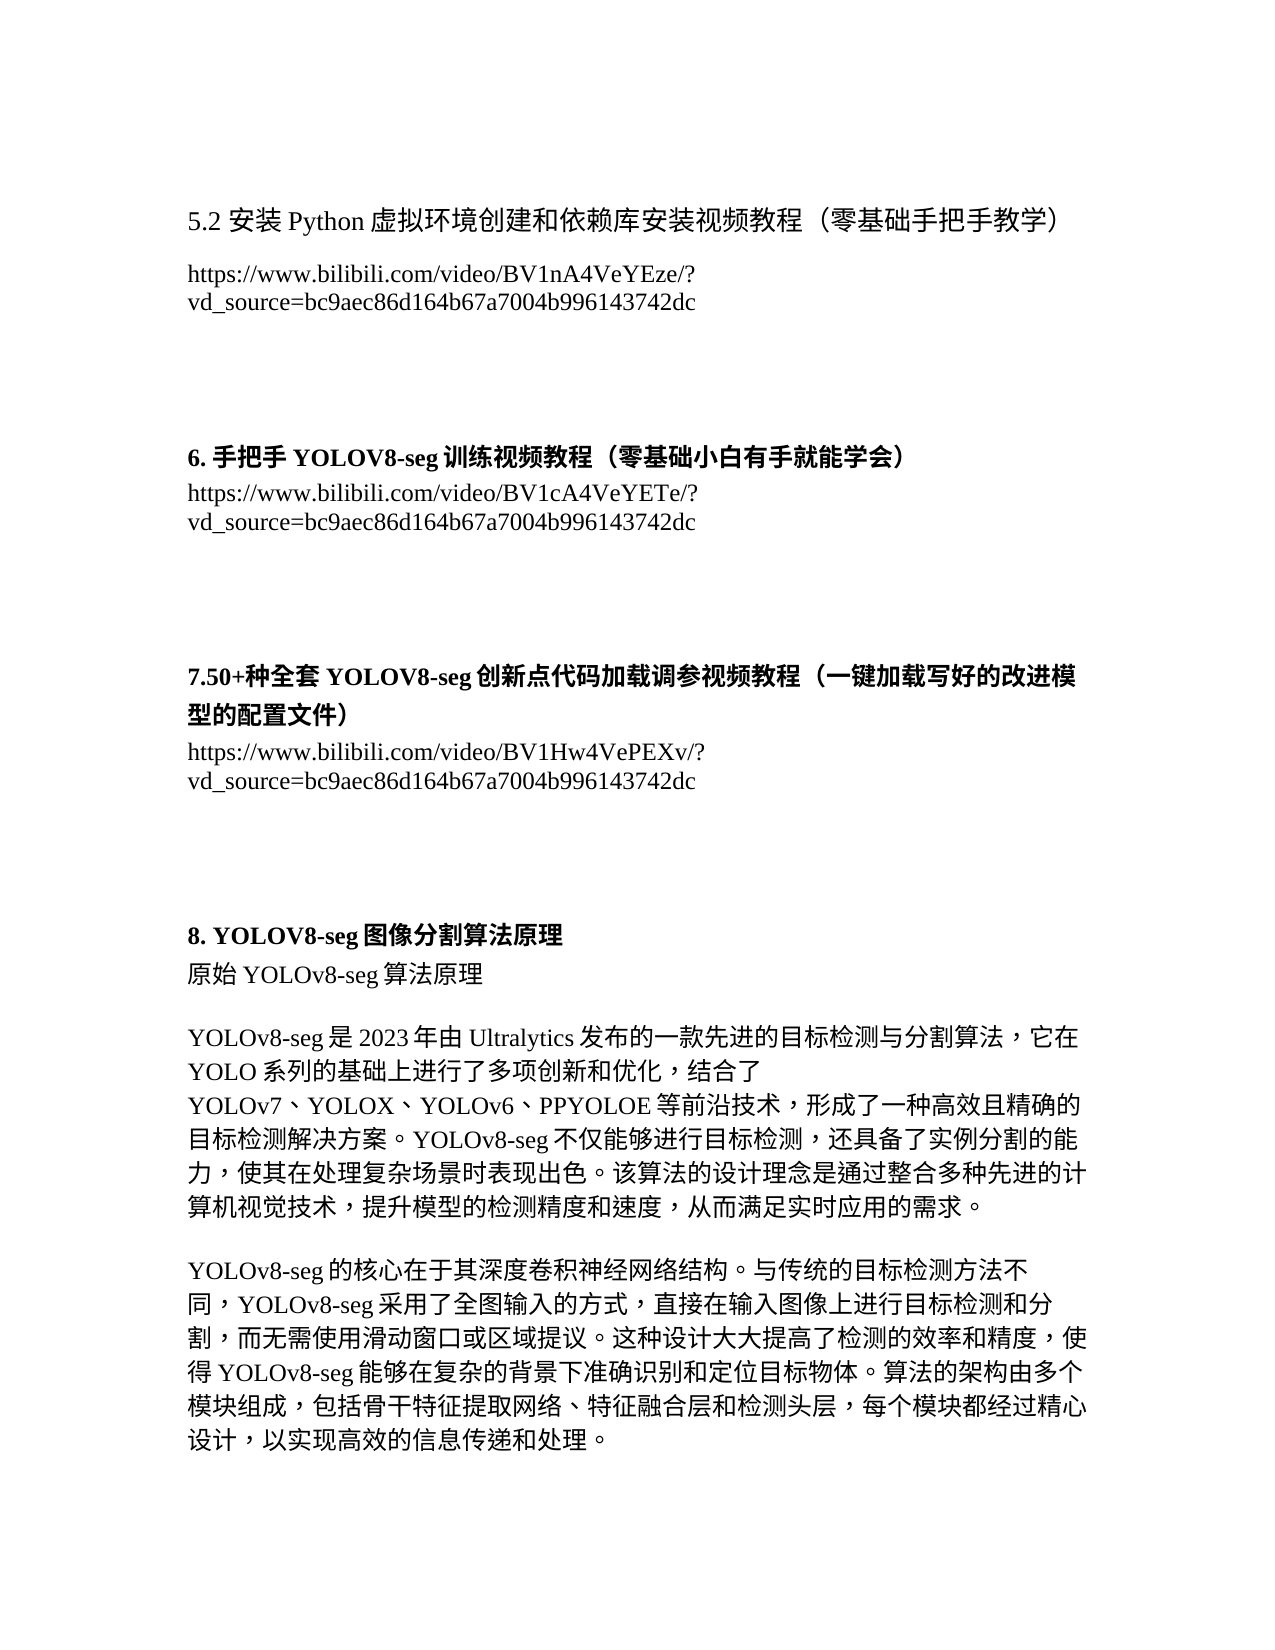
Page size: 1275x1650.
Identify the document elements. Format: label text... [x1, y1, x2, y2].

text https://www.bilibili.com/video/BV1cA4VeYETe/?vd_source=bc9aec86d164b67a7004b996143742dc [187, 478, 1087, 536]
subtitle 7.50+种全套YOLOV8-seg创新点代码加载调参视频教程（一键加载写好的改进模型的配置文件） [187, 659, 1087, 732]
subtitle 8. YOLOV8-seg图像分割算法原理 [187, 917, 1087, 952]
text https://www.bilibili.com/video/BV1Hw4VePEXv/?vd_source=bc9aec86d164b67a7004b996143742dc [187, 737, 1087, 794]
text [187, 957, 1087, 1486]
text 5.2 安装Python虚拟环境创建和依赖库安装视频教程（零基础手把手教学） [187, 201, 1087, 238]
text https://www.bilibili.com/video/BV1nA4VeYEze/?vd_source=bc9aec86d164b67a7004b996143742dc [187, 259, 1087, 316]
subtitle 6. 手把手YOLOV8-seg训练视频教程（零基础小白有手就能学会） [187, 439, 1087, 473]
